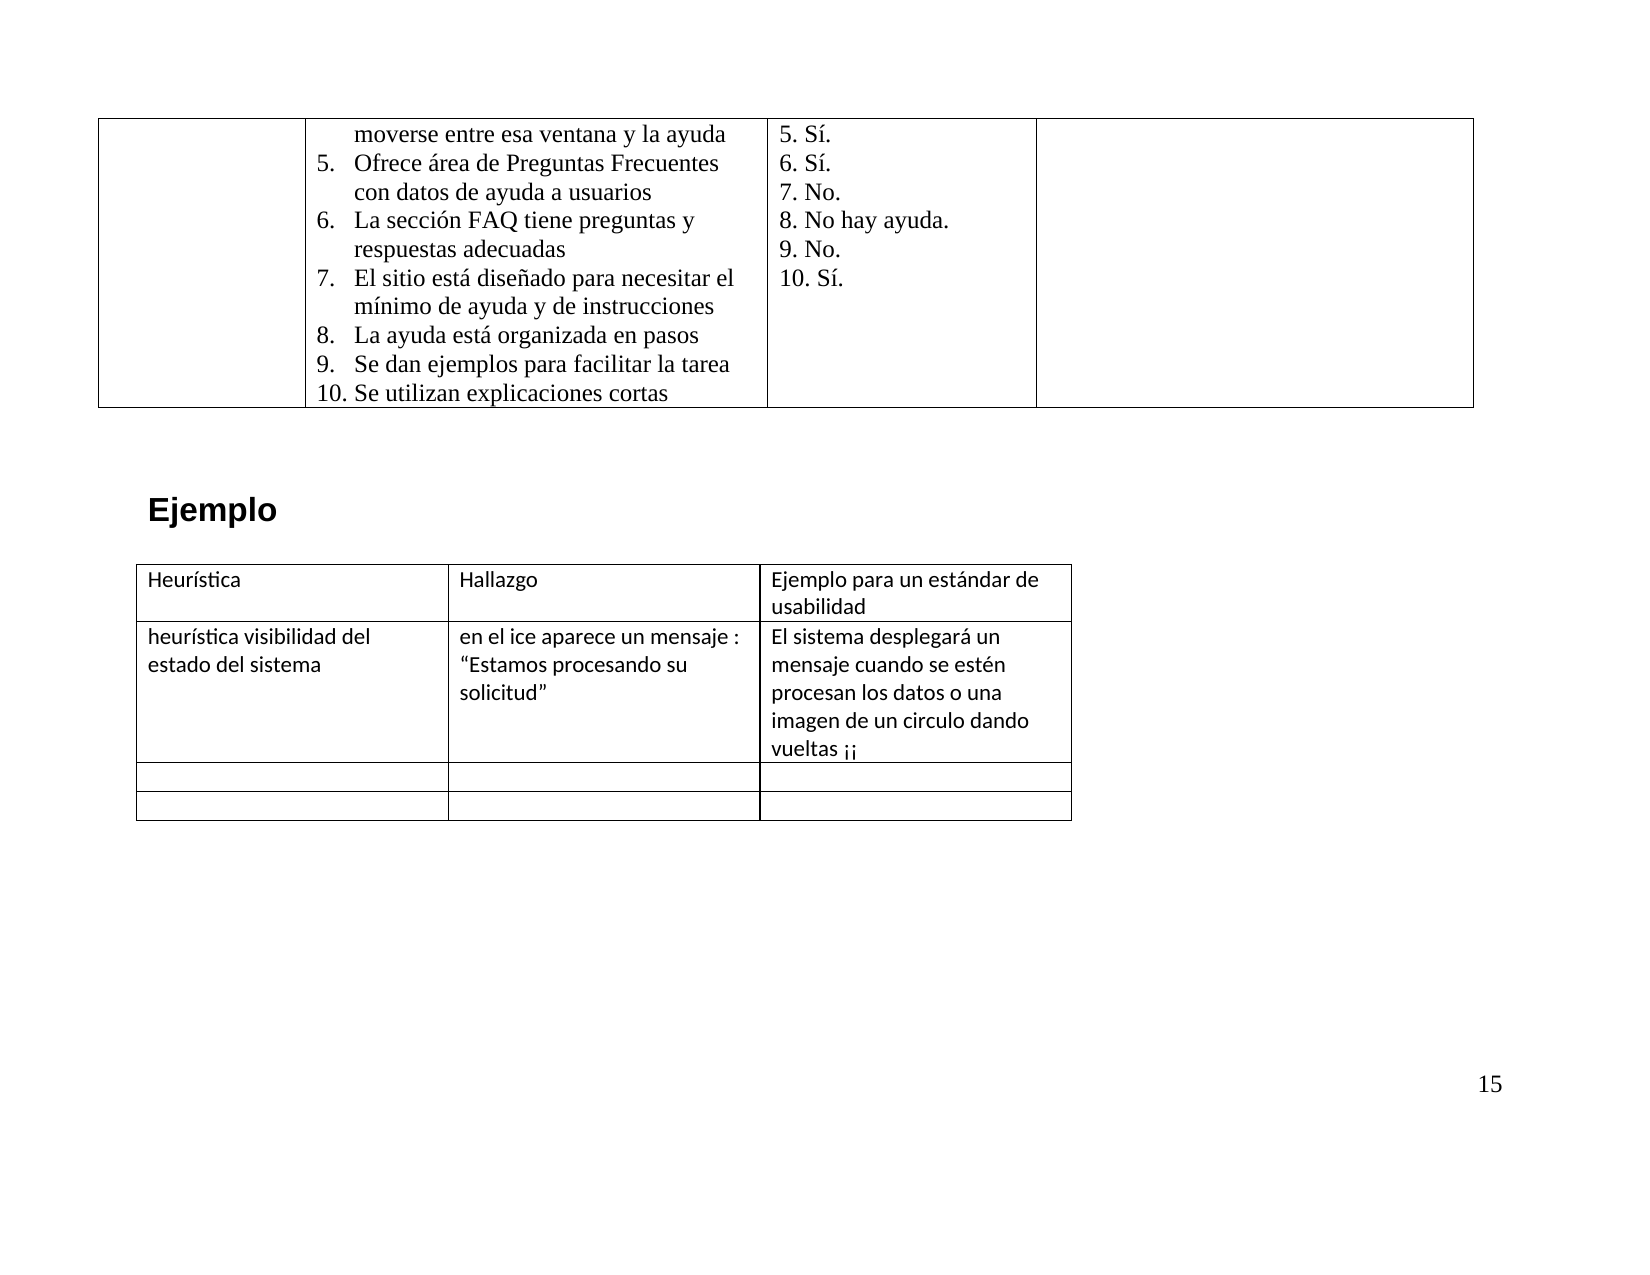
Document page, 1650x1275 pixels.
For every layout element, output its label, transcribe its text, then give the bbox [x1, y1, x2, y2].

table_cell [449, 792, 759, 820]
table_cell [1037, 119, 1473, 407]
table_header Ejemplo para un estándar de usabilidad [761, 565, 1071, 621]
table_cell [768, 119, 1036, 407]
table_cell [306, 119, 767, 407]
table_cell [99, 119, 305, 407]
table_cell El sistema desplegará un mensaje cuando se estén procesan los datos o una imagen de un circulo dando vueltas ¡¡ [761, 622, 1071, 762]
table_cell en el ice aparece un mensaje : “Estamos procesando su solicitud” [449, 622, 759, 762]
subtitle Ejemplo [148, 490, 1502, 529]
table_cell [761, 763, 1071, 791]
table_cell [449, 763, 759, 791]
table_header Heurística [137, 565, 448, 621]
table_cell [761, 792, 1071, 820]
table_cell [137, 763, 448, 791]
table_cell heurística visibilidad del estado del sistema [137, 622, 448, 762]
table_header Hallazgo [449, 565, 759, 621]
table_cell [137, 792, 448, 820]
